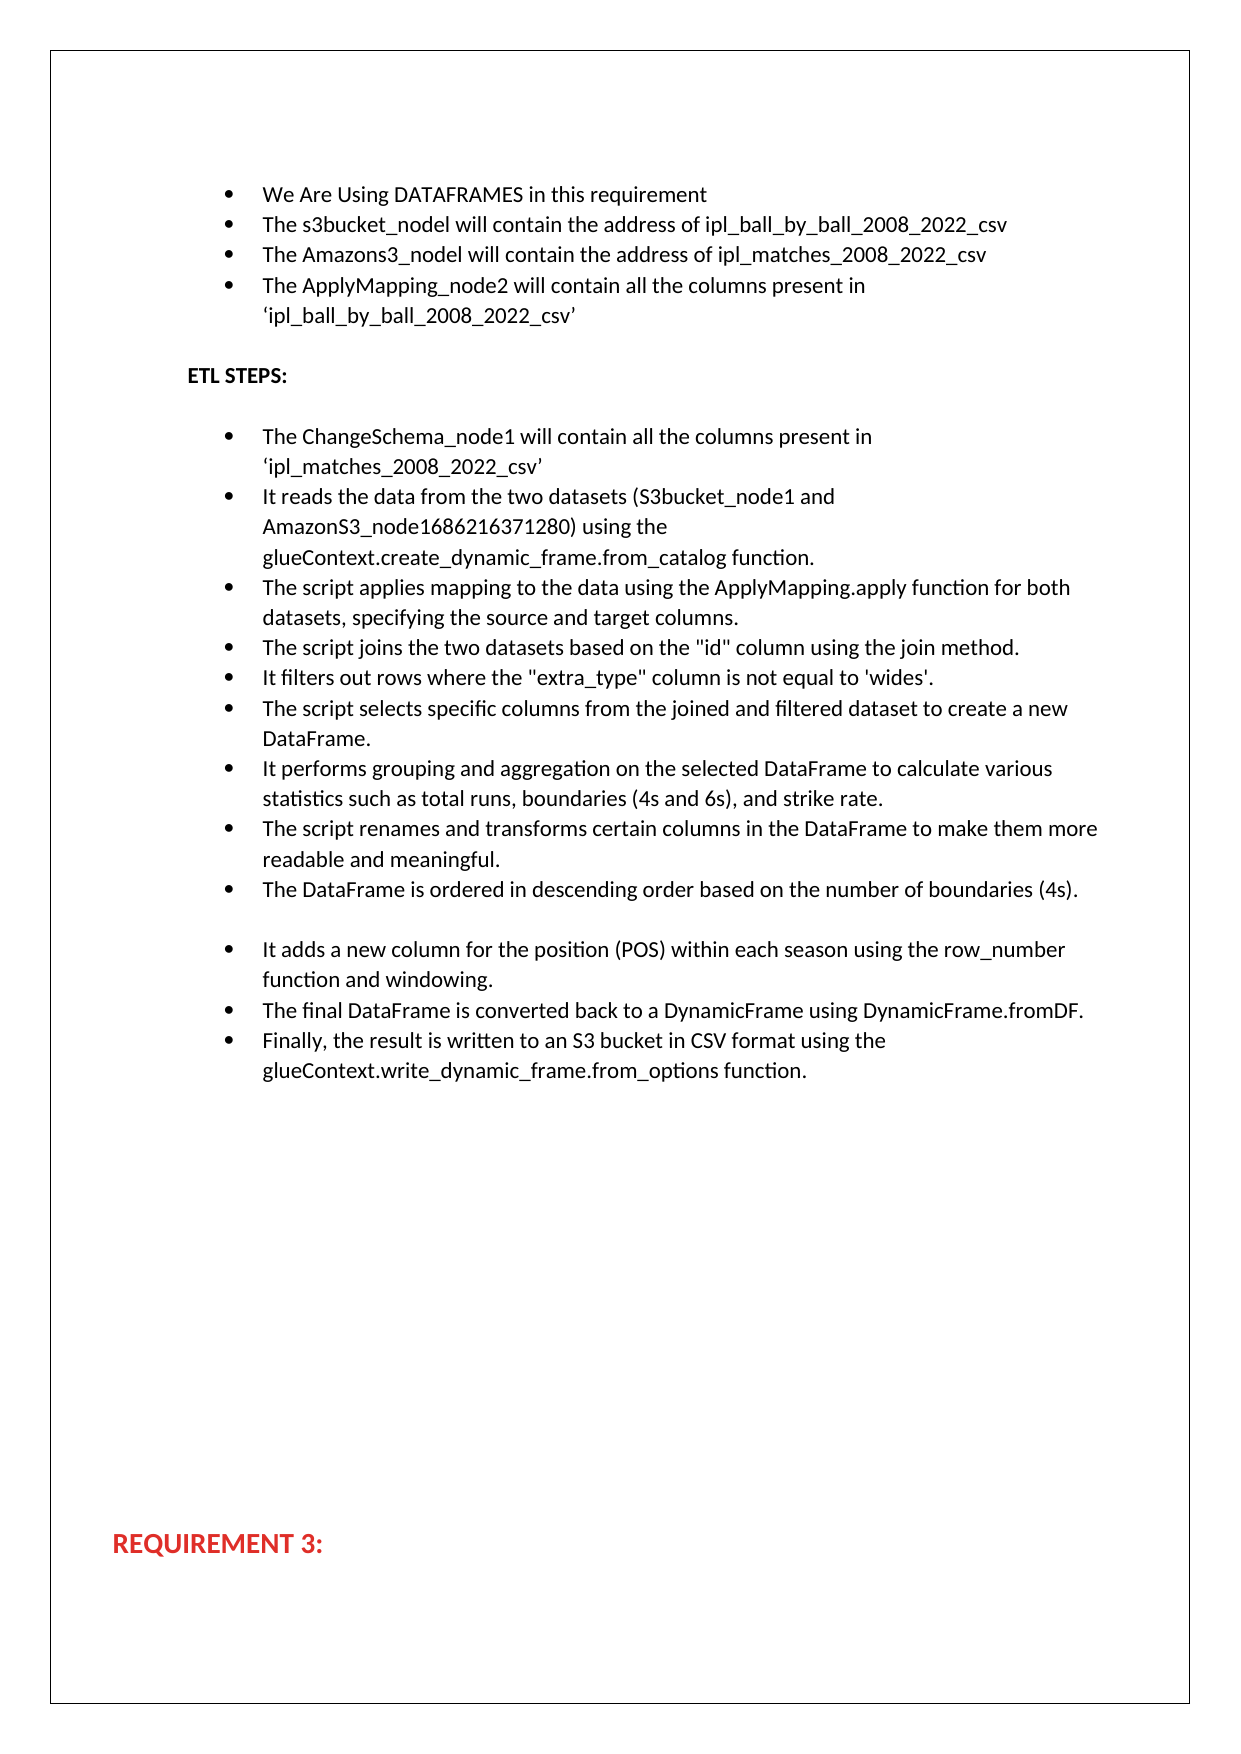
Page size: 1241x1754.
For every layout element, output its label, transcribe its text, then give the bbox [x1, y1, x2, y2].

list It filters out rows where the "extra_type" column is not equal to 'wides'. [225, 663, 1128, 692]
list The final DataFrame is converted back to a DynamicFrame using DynamicFrame.fromDF. [225, 996, 1128, 1024]
list The s3bucket_nodel will contain the address of ipl_ball_by_ball_2008_2022_csv [225, 210, 1128, 238]
list It performs grouping and aggregation on the selected DataFrame to calculate various statistics such as total runs, boundaries (4s and 6s), and strike rate. [225, 754, 1128, 812]
text REQUIREMENT 3: [112, 1525, 1128, 1561]
list The DataFrame is ordered in descending order based on the number of boundaries (4s). [225, 875, 1128, 903]
list Finally, the result is written to an S3 bucket in CSV format using the glueContext.write_dynamic_frame.from_options function. [225, 1026, 1128, 1084]
list It reads the data from the two datasets (S3bucket_node1 and AmazonS3_node1686216371280) using the glueContext.create_dynamic_frame.from_catalog function. [225, 482, 1128, 571]
list ETL STEPS: [187, 361, 1128, 389]
list The script applies mapping to the data using the ApplyMapping.apply function for both datasets, specifying the source and target columns. [225, 573, 1128, 631]
list The script selects specific columns from the joined and filtered dataset to create a new DataFrame. [225, 694, 1128, 752]
list The script joins the two datasets based on the "id" column using the join method. [225, 633, 1128, 661]
list The ChangeSchema_node1 will contain all the columns present in ‘ipl_matches_2008_2022_csv’ [225, 422, 1128, 480]
list The Amazons3_nodel will contain the address of ipl_matches_2008_2022_csv [225, 241, 1128, 269]
list The script renames and transforms certain columns in the DataFrame to make them more readable and meaningful. [225, 814, 1128, 873]
list We Are Using DATAFRAMES in this requirement [225, 180, 1128, 208]
list It adds a new column for the position (POS) within each season using the row_number function and windowing. [225, 935, 1128, 994]
list The ApplyMapping_node2 will contain all the columns present in ‘ipl_ball_by_ball_2008_2022_csv’ [225, 271, 1128, 329]
